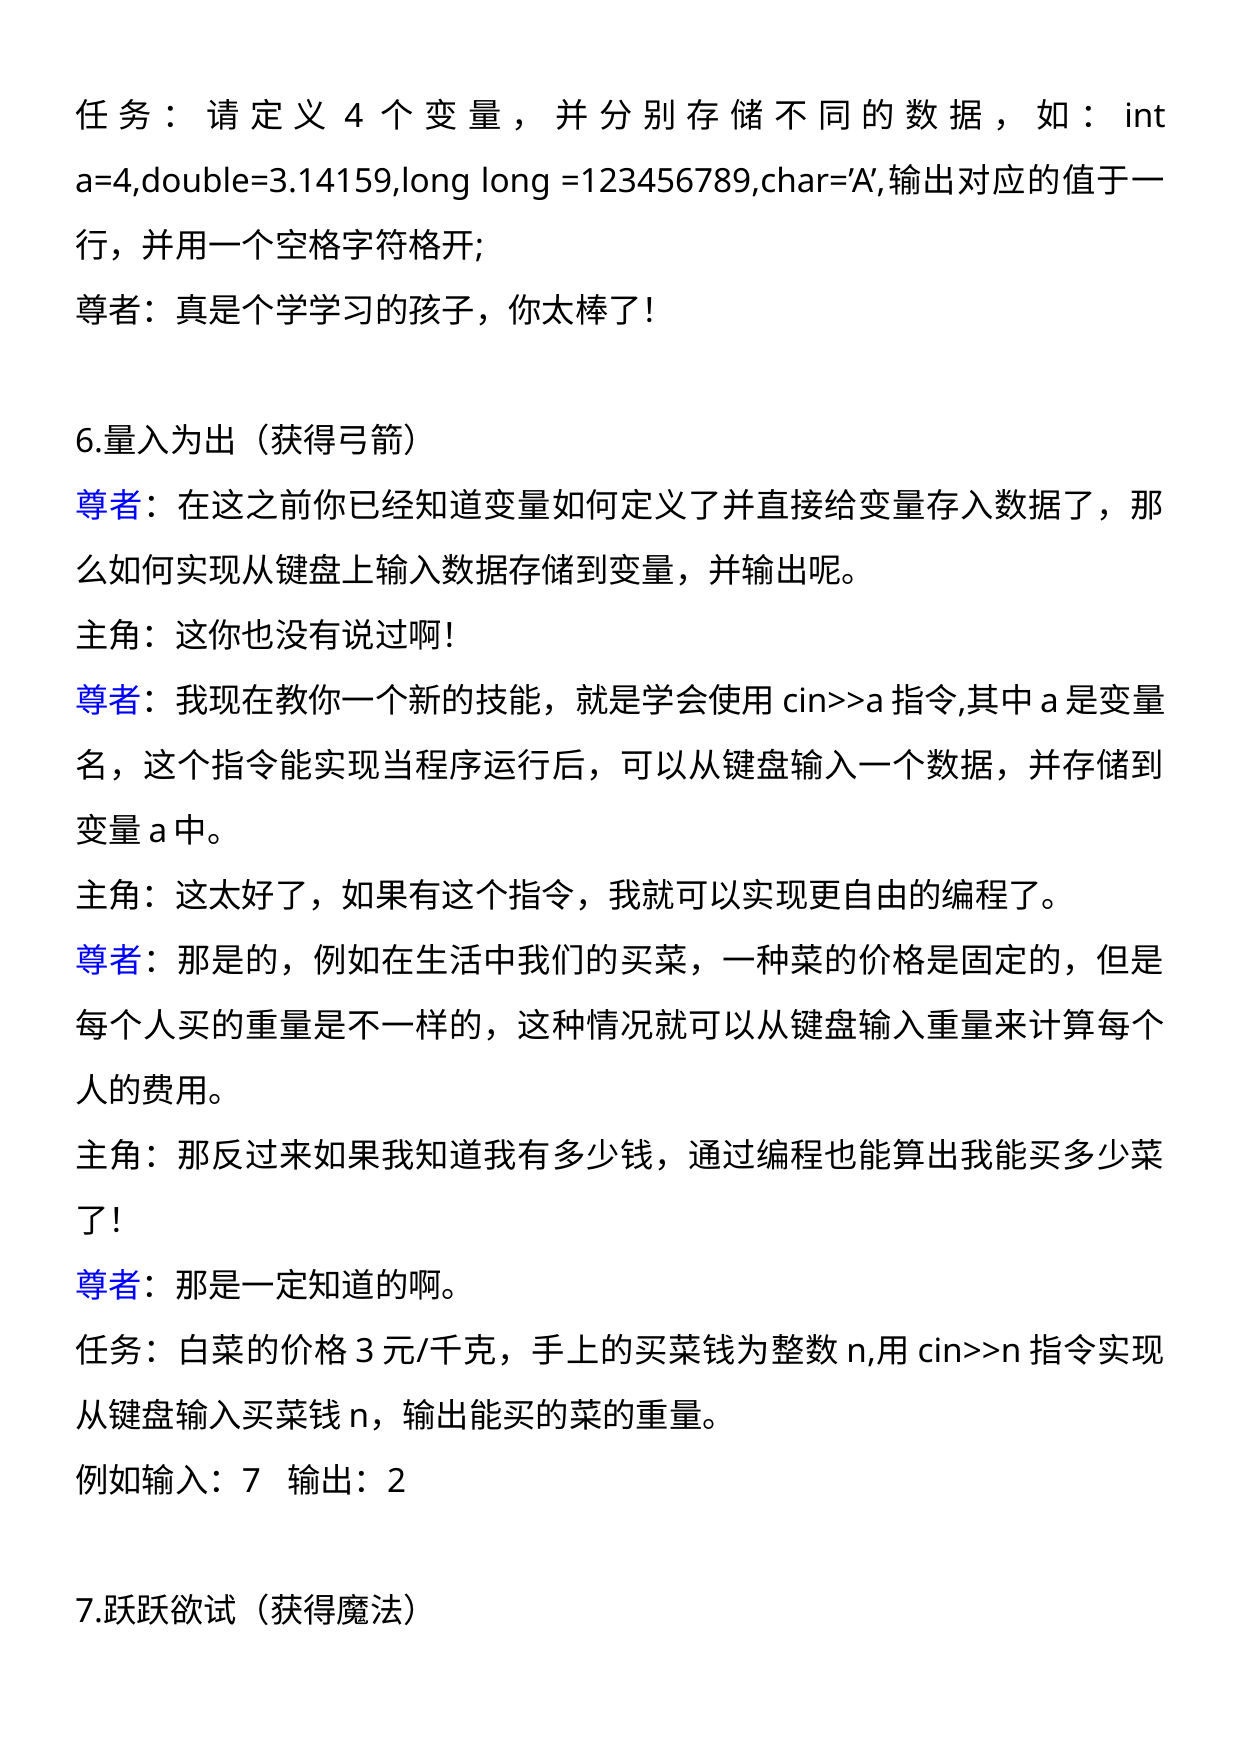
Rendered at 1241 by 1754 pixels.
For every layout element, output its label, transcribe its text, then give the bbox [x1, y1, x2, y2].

text 尊者：那是一定知道的啊。 [75, 1251, 1165, 1316]
text 6.量入为出（获得弓箭） [75, 406, 1165, 471]
text 尊者：我现在教你一个新的技能，就是学会使用cin>>a指令,其中a是变量名，这个指令能实现当程序运行后，可以从键盘输入一个数据，并存储到变量a中。 [75, 666, 1165, 861]
text 任务：请定义4个变量，并分别存储不同的数据，如：int a=4,double=3.14159,long long =123456789,char=’A’,输出对应的值于一行，并用一个空格字符格开; [75, 81, 1165, 276]
text 尊者：真是个学学习的孩子，你太棒了！ [75, 276, 1165, 341]
text 尊者：在这之前你已经知道变量如何定义了并直接给变量存入数据了，那么如何实现从键盘上输入数据存储到变量，并输出呢。 [75, 471, 1165, 601]
text 7.跃跃欲试（获得魔法） [75, 1576, 1165, 1641]
text 尊者：那是的，例如在生活中我们的买菜，一种菜的价格是固定的，但是每个人买的重量是不一样的，这种情况就可以从键盘输入重量来计算每个人的费用。 [75, 926, 1165, 1121]
text 任务：白菜的价格3元/千克，手上的买菜钱为整数n,用cin>>n指令实现从键盘输入买菜钱n，输出能买的菜的重量。 [75, 1316, 1165, 1446]
text 例如输入：7 输出：2 [75, 1446, 1165, 1511]
text 主角：这你也没有说过啊！ [75, 601, 1165, 666]
text 主角：这太好了，如果有这个指令，我就可以实现更自由的编程了。 [75, 861, 1165, 926]
text 主角：那反过来如果我知道我有多少钱，通过编程也能算出我能买多少菜了！ [75, 1121, 1165, 1251]
